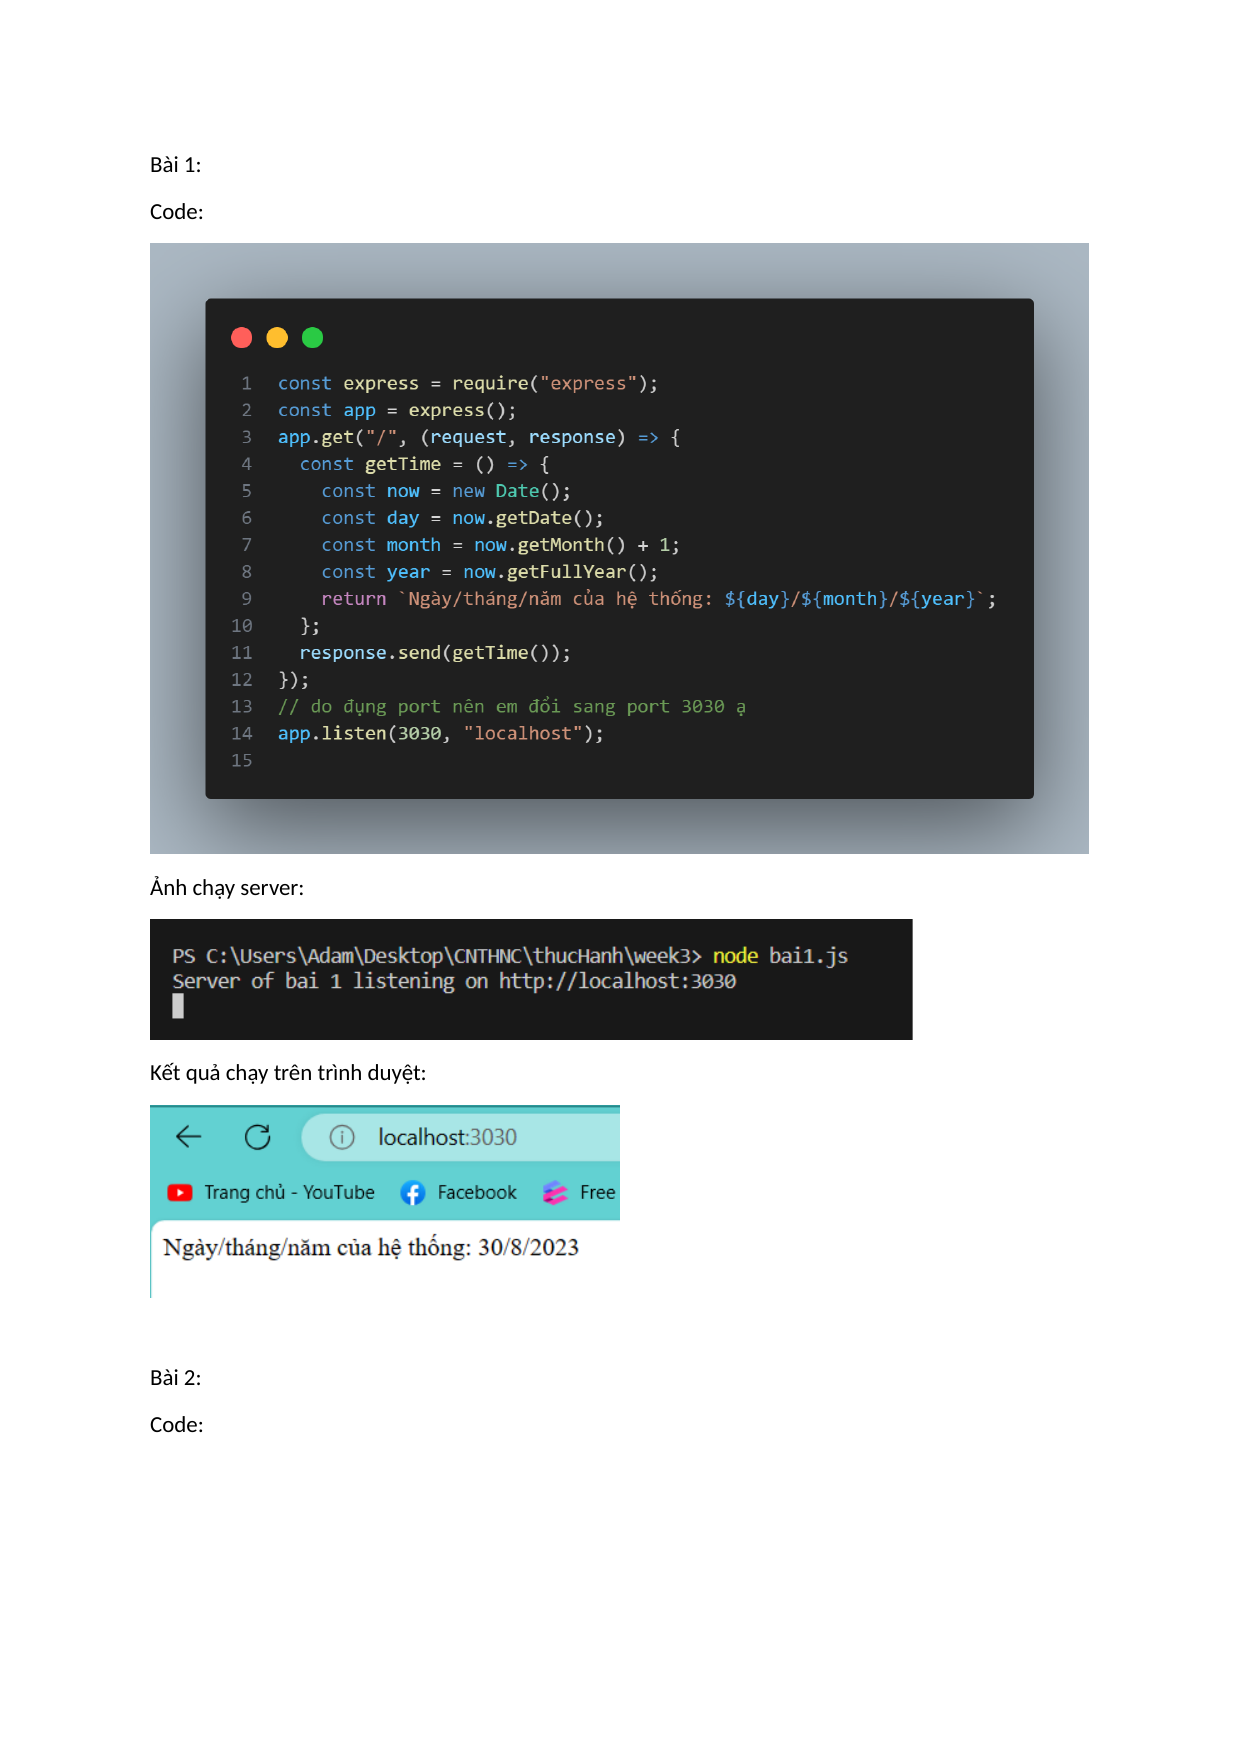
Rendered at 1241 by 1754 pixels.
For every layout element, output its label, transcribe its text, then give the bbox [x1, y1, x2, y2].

text Bài 1: [150, 150, 1090, 178]
picture [150, 243, 1089, 854]
text Kết quả chạy trên trình duyệt: [150, 1058, 1090, 1086]
text Bài 2: [150, 1363, 1090, 1391]
picture [150, 919, 913, 1040]
text Ảnh chạy server: [150, 873, 1090, 901]
picture [150, 1105, 620, 1298]
text Code: [150, 1410, 1090, 1438]
text Code: [150, 197, 1090, 225]
